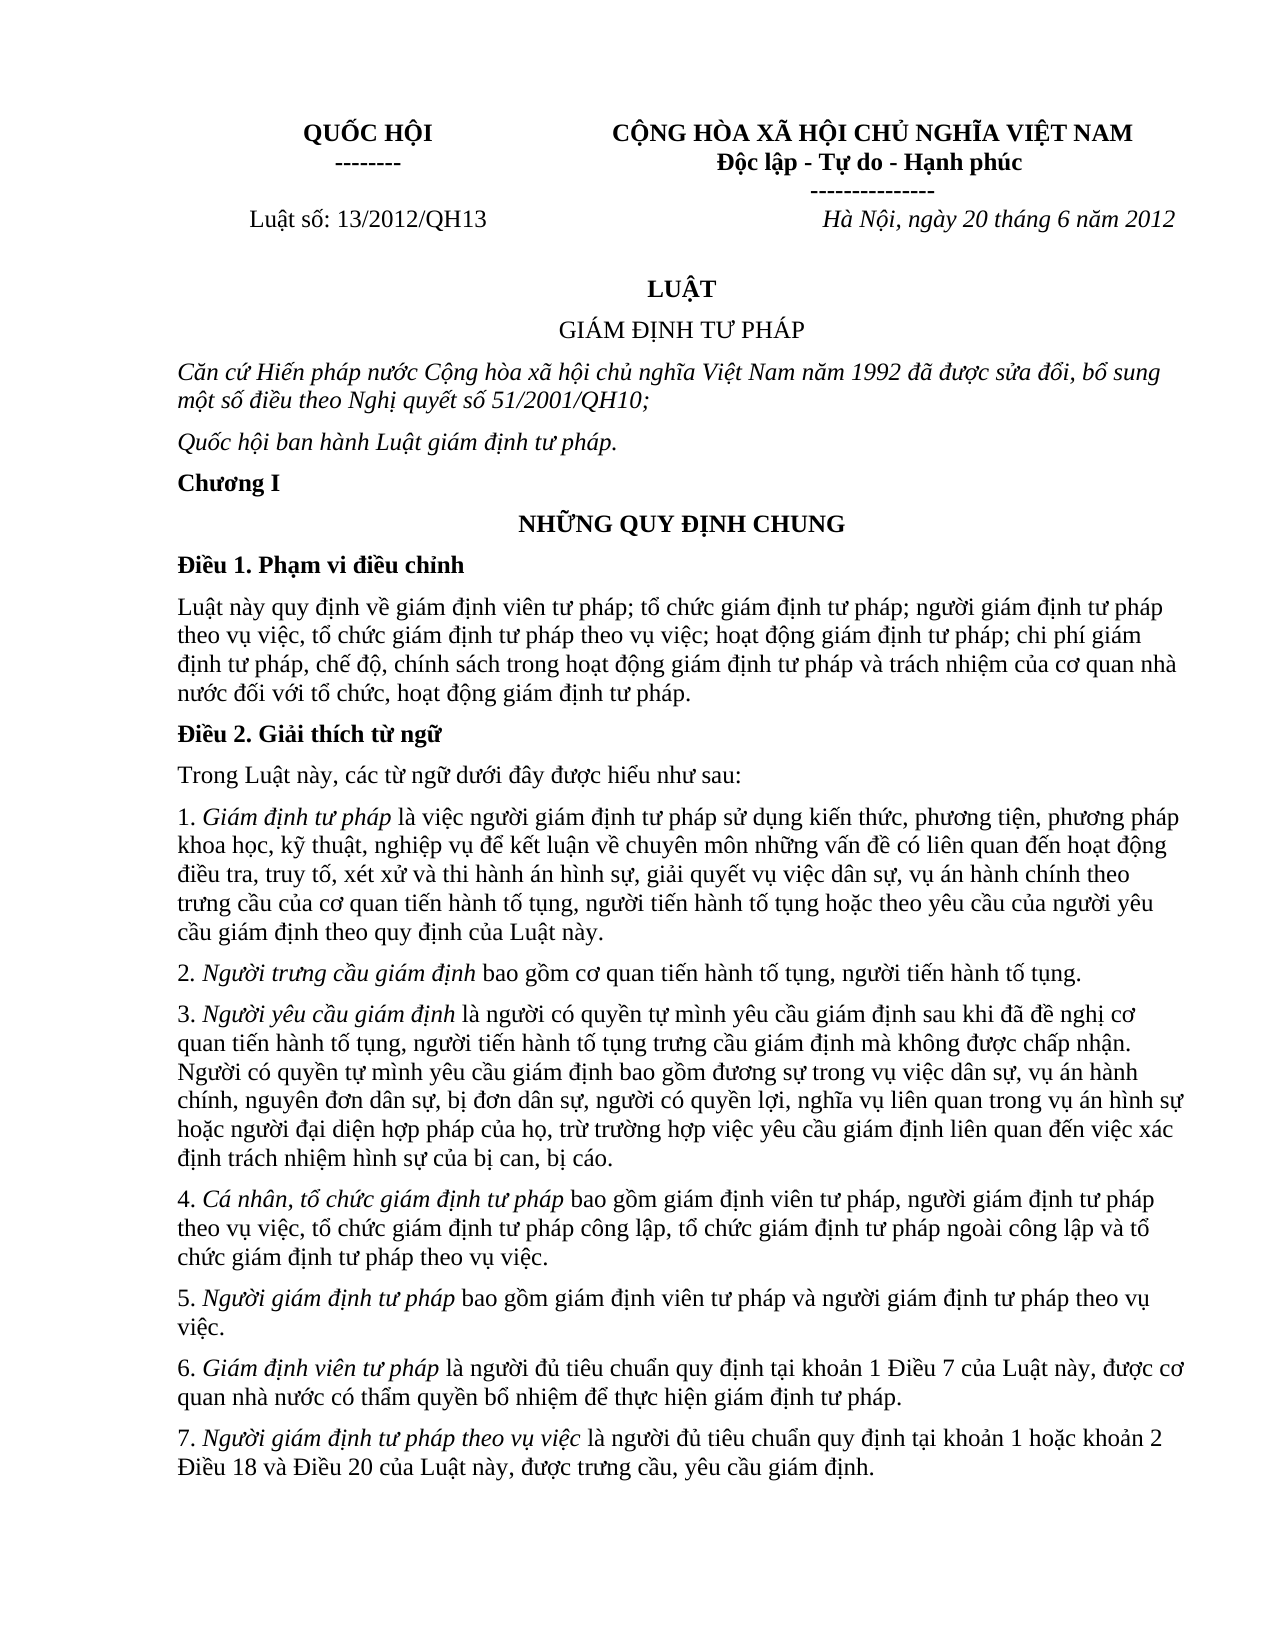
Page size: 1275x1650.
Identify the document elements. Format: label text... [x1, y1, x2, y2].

text 5. Người giám định tư pháp bao gồm giám định viên tư pháp và người giám định tư pháp theo vụ việc. [177, 1283, 1186, 1341]
text Chương I [177, 468, 1186, 497]
table_cell Luật số: 13/2012/QH13 [177, 204, 558, 233]
text NHỮNG QUY ĐỊNH CHUNG [177, 509, 1186, 538]
table_header QUỐC HỘI -------- [177, 118, 558, 204]
text 1. Giám định tư pháp là việc người giám định tư pháp sử dụng kiến thức, phương tiện, phương pháp khoa học, kỹ thuật, nghiệp vụ để kết luận về chuyên môn những vấn đề có liên quan đến hoạt động điều tra, truy tố, xét xử và thi hành án hình sự, giải quyết vụ việc dân sự, vụ án hành chính theo trưng cầu của cơ quan tiến hành tố tụng, người tiến hành tố tụng hoặc theo yêu cầu của người yêu cầu giám định theo quy định của Luật này. [177, 802, 1186, 946]
text GIÁM ĐỊNH TƯ PHÁP [177, 316, 1186, 344]
text Căn cứ Hiến pháp nước Cộng hòa xã hội chủ nghĩa Việt Nam năm 1992 đã được sửa đổi, bổ sung một số điều theo Nghị quyết số 51/2001/QH10; [177, 357, 1186, 414]
text 7. Người giám định tư pháp theo vụ việc là người đủ tiêu chuẩn quy định tại khoản 1 hoặc khoản 2 Điều 18 và Điều 20 của Luật này, được trưng cầu, yêu cầu giám định. [177, 1423, 1186, 1481]
text Điều 1. Phạm vi điều chỉnh [177, 551, 1186, 579]
text 3. Người yêu cầu giám định là người có quyền tự mình yêu cầu giám định sau khi đã đề nghị cơ quan tiến hành tố tụng, người tiến hành tố tụng trưng cầu giám định mà không được chấp nhận. Người có quyền tự mình yêu cầu giám định bao gồm đương sự trong vụ việc dân sự, vụ án hành chính, nguyên đơn dân sự, bị đơn dân sự, người có quyền lợi, nghĩa vụ liên quan trong vụ án hình sự hoặc người đại diện hợp pháp của họ, trừ trường hợp việc yêu cầu giám định liên quan đến việc xác định trách nhiệm hình sự của bị can, bị cáo. [177, 999, 1186, 1172]
text Trong Luật này, các từ ngữ dưới đây được hiểu như sau: [177, 761, 1186, 789]
table_header CỘNG HÒA XÃ HỘI CHỦ NGHĨA VIỆT NAM Độc lập - Tự do - Hạnh phúc --------------- [559, 118, 1186, 204]
text Luật này quy định về giám định viên tư pháp; tổ chức giám định tư pháp; người giám định tư pháp theo vụ việc, tổ chức giám định tư pháp theo vụ việc; hoạt động giám định tư pháp; chi phí giám định tư pháp, chế độ, chính sách trong hoạt động giám định tư pháp và trách nhiệm của cơ quan nhà nước đối với tổ chức, hoạt động giám định tư pháp. [177, 592, 1186, 707]
text Điều 2. Giải thích từ ngữ [177, 719, 1186, 748]
table_cell Hà Nội, ngày 20 tháng 6 năm 2012 [559, 204, 1186, 233]
text 4. Cá nhân, tổ chức giám định tư pháp bao gồm giám định viên tư pháp, người giám định tư pháp theo vụ việc, tổ chức giám định tư pháp công lập, tổ chức giám định tư pháp ngoài công lập và tổ chức giám định tư pháp theo vụ việc. [177, 1184, 1186, 1271]
text Quốc hội ban hành Luật giám định tư pháp. [177, 427, 1186, 456]
text LUẬT [177, 274, 1186, 303]
text 6. Giám định viên tư pháp là người đủ tiêu chuẩn quy định tại khoản 1 Điều 7 của Luật này, được cơ quan nhà nước có thẩm quyền bổ nhiệm để thực hiện giám định tư pháp. [177, 1353, 1186, 1411]
text 2. Người trưng cầu giám định bao gồm cơ quan tiến hành tố tụng, người tiến hành tố tụng. [177, 958, 1186, 987]
